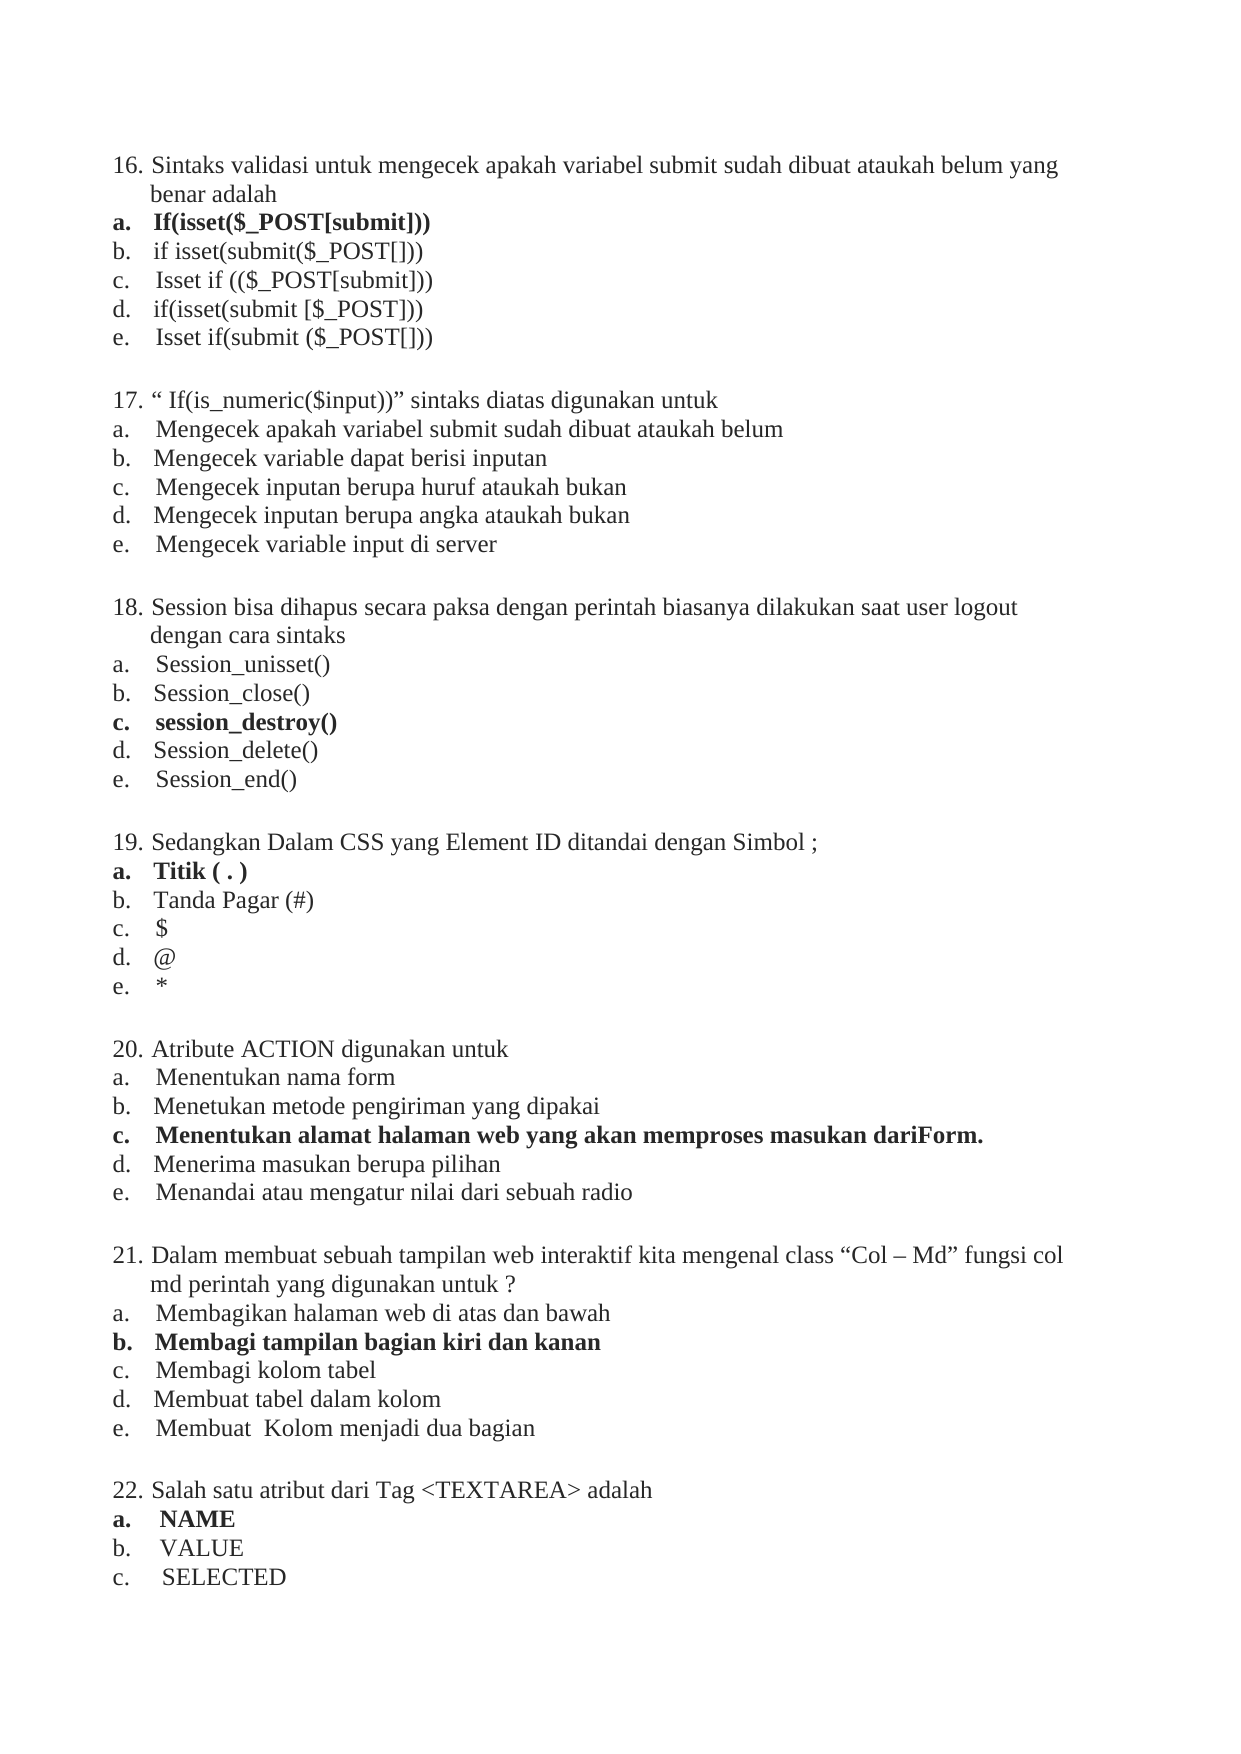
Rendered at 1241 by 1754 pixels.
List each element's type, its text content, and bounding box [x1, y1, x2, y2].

text a. If(isset($_POST[submit])) [112, 207, 1090, 236]
text c. Mengecek inputan berupa huruf ataukah bukan [112, 472, 1090, 500]
text e. Session_end() [112, 764, 1090, 793]
text d. Session_delete() [112, 736, 1090, 764]
text e. Isset if(submit ($_POST[])) [112, 322, 1090, 351]
text a. Mengecek apakah variabel submit sudah dibuat ataukah belum [112, 414, 1090, 443]
text e. Mengecek variable input di server [112, 529, 1090, 558]
text b. if isset(submit($_POST[])) [112, 236, 1090, 265]
text a. Membagikan halaman web di atas dan bawah [112, 1298, 1090, 1327]
text 22. Salah satu atribut dari Tag <TEXTAREA> adalah [112, 1476, 1090, 1504]
text 20. Atribute ACTION digunakan untuk [112, 1034, 1090, 1062]
text 16. Sintaks validasi untuk mengecek apakah variabel submit sudah dibuat ataukah belum yang benar adalah [112, 150, 1090, 207]
text a. Session_unisset() [112, 649, 1090, 678]
text c. $ [112, 913, 1090, 942]
text d. Membuat tabel dalam kolom [112, 1384, 1090, 1413]
text e. Menandai atau mengatur nilai dari sebuah radio [112, 1177, 1090, 1206]
text c. Membagi kolom tabel [112, 1355, 1090, 1384]
text 18. Session bisa dihapus secara paksa dengan perintah biasanya dilakukan saat user logout dengan cara sintaks [112, 592, 1090, 649]
text c. Isset if (($_POST[submit])) [112, 265, 1090, 294]
text b. Membagi tampilan bagian kiri dan kanan [112, 1327, 1090, 1355]
text 17. “ If(is_numeric($input))” sintaks diatas digunakan untuk [112, 385, 1090, 414]
text e. Membuat Kolom menjadi dua bagian [112, 1413, 1090, 1442]
text c. SELECTED [112, 1562, 1090, 1591]
text 21. Dalam membuat sebuah tampilan web interaktif kita mengenal class “Col – Md” fungsi col md perintah yang digunakan untuk ? [112, 1240, 1090, 1298]
text b. Tanda Pagar (#) [112, 885, 1090, 913]
text a. Titik ( . ) [112, 856, 1090, 885]
text c. Menentukan alamat halaman web yang akan memproses masukan dariForm. [112, 1120, 1090, 1149]
text b. Menetukan metode pengiriman yang dipakai [112, 1091, 1090, 1120]
text 19. Sedangkan Dalam CSS yang Element ID ditandai dengan Simbol ; [112, 827, 1090, 856]
text a. NAME [112, 1504, 1090, 1533]
text b. VALUE [112, 1533, 1090, 1562]
text a. Menentukan nama form [112, 1062, 1090, 1091]
text d. Mengecek inputan berupa angka ataukah bukan [112, 500, 1090, 529]
text c. session_destroy() [112, 707, 1090, 736]
text d. Menerima masukan berupa pilihan [112, 1149, 1090, 1177]
text d. @ [112, 942, 1090, 971]
text d. if(isset(submit [$_POST])) [112, 294, 1090, 322]
text b. Mengecek variable dapat berisi inputan [112, 443, 1090, 472]
text b. Session_close() [112, 678, 1090, 707]
text e. * [112, 971, 1090, 1000]
